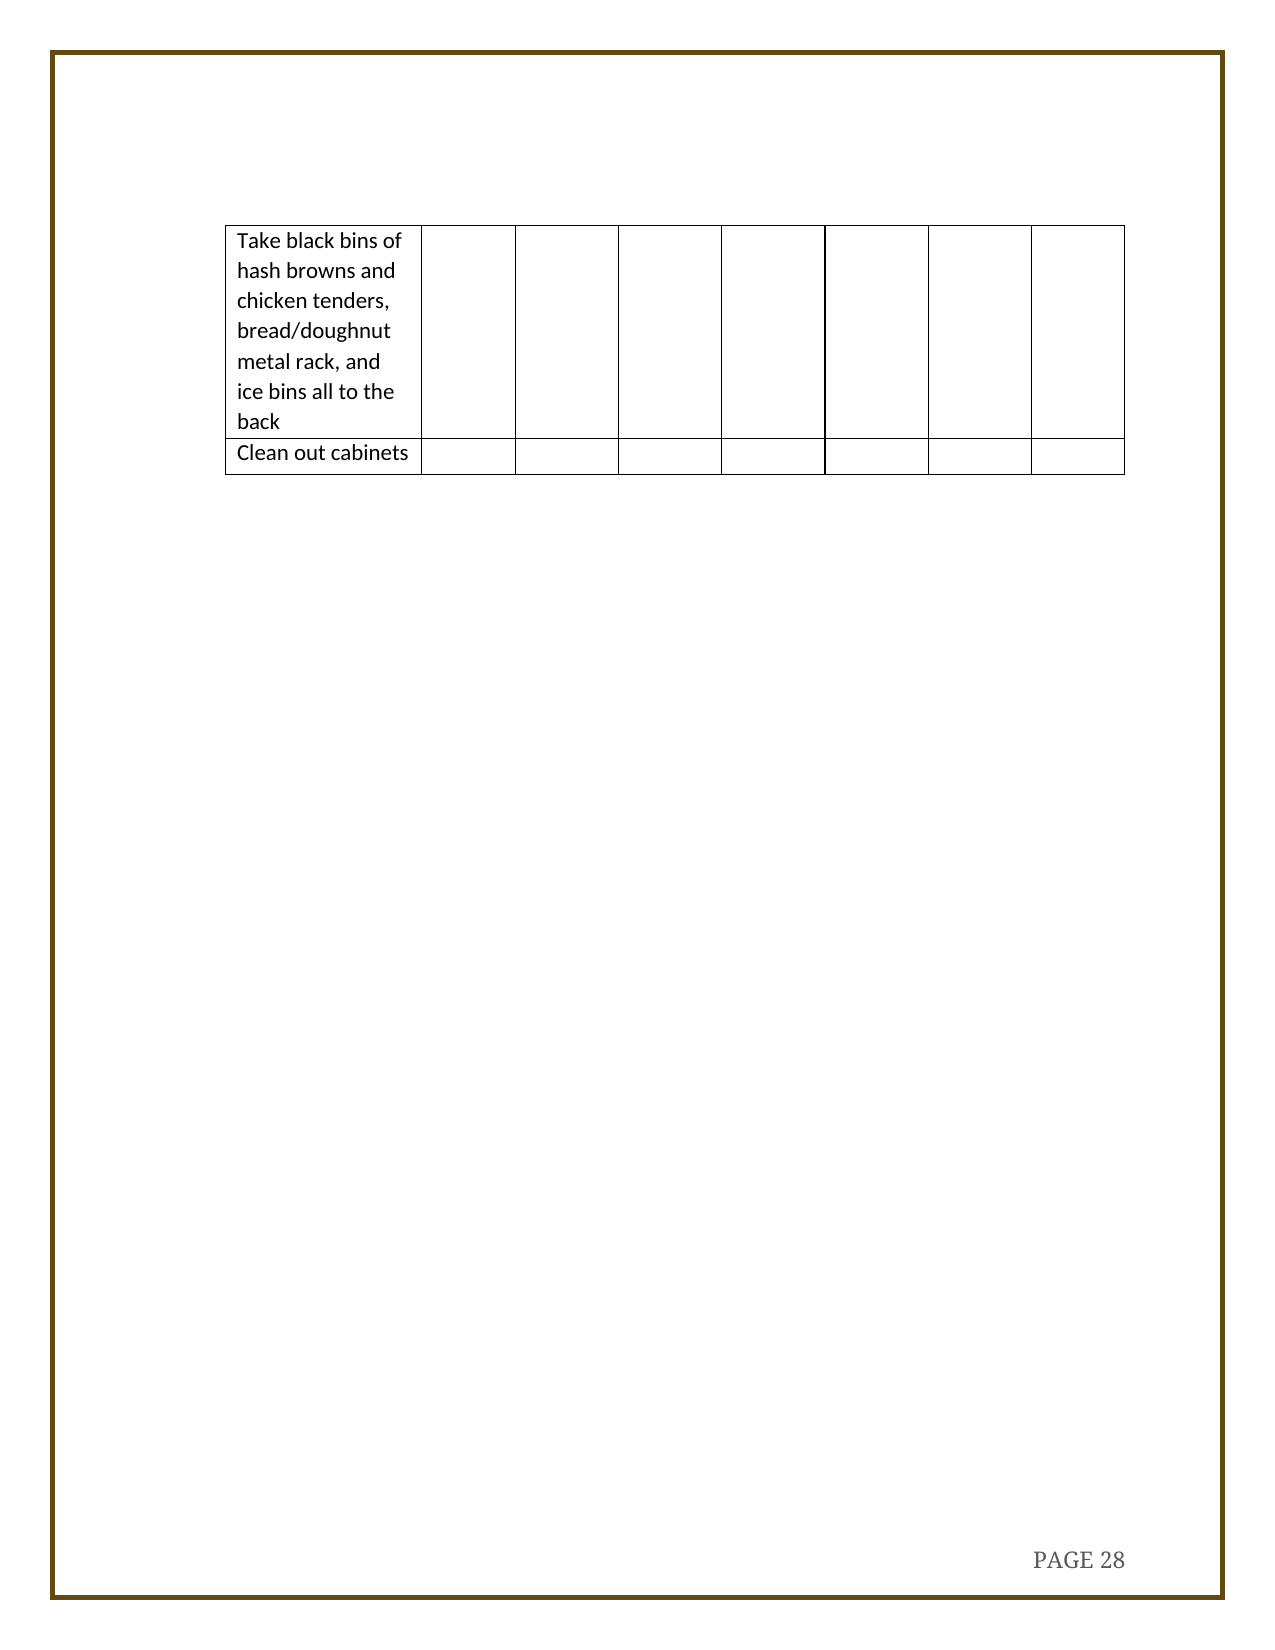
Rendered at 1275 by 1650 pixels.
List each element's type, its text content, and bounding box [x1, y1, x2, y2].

table_cell [422, 439, 515, 474]
table_cell Take black bins of hash browns and chicken tenders, bread/doughnut metal rack, and ice bins all to the back [226, 226, 421, 437]
table_cell [1032, 439, 1124, 474]
table_cell [929, 439, 1031, 474]
table_cell [619, 226, 721, 437]
table_cell [619, 439, 721, 474]
table_cell [826, 226, 928, 437]
table_cell [516, 439, 618, 474]
table_cell [722, 226, 824, 437]
table_cell [1032, 226, 1124, 437]
table_cell [422, 226, 515, 437]
table_cell [929, 226, 1031, 437]
table_cell Clean out cabinets [226, 439, 421, 474]
table_cell [516, 226, 618, 437]
table_cell [722, 439, 824, 474]
table_cell [826, 439, 928, 474]
